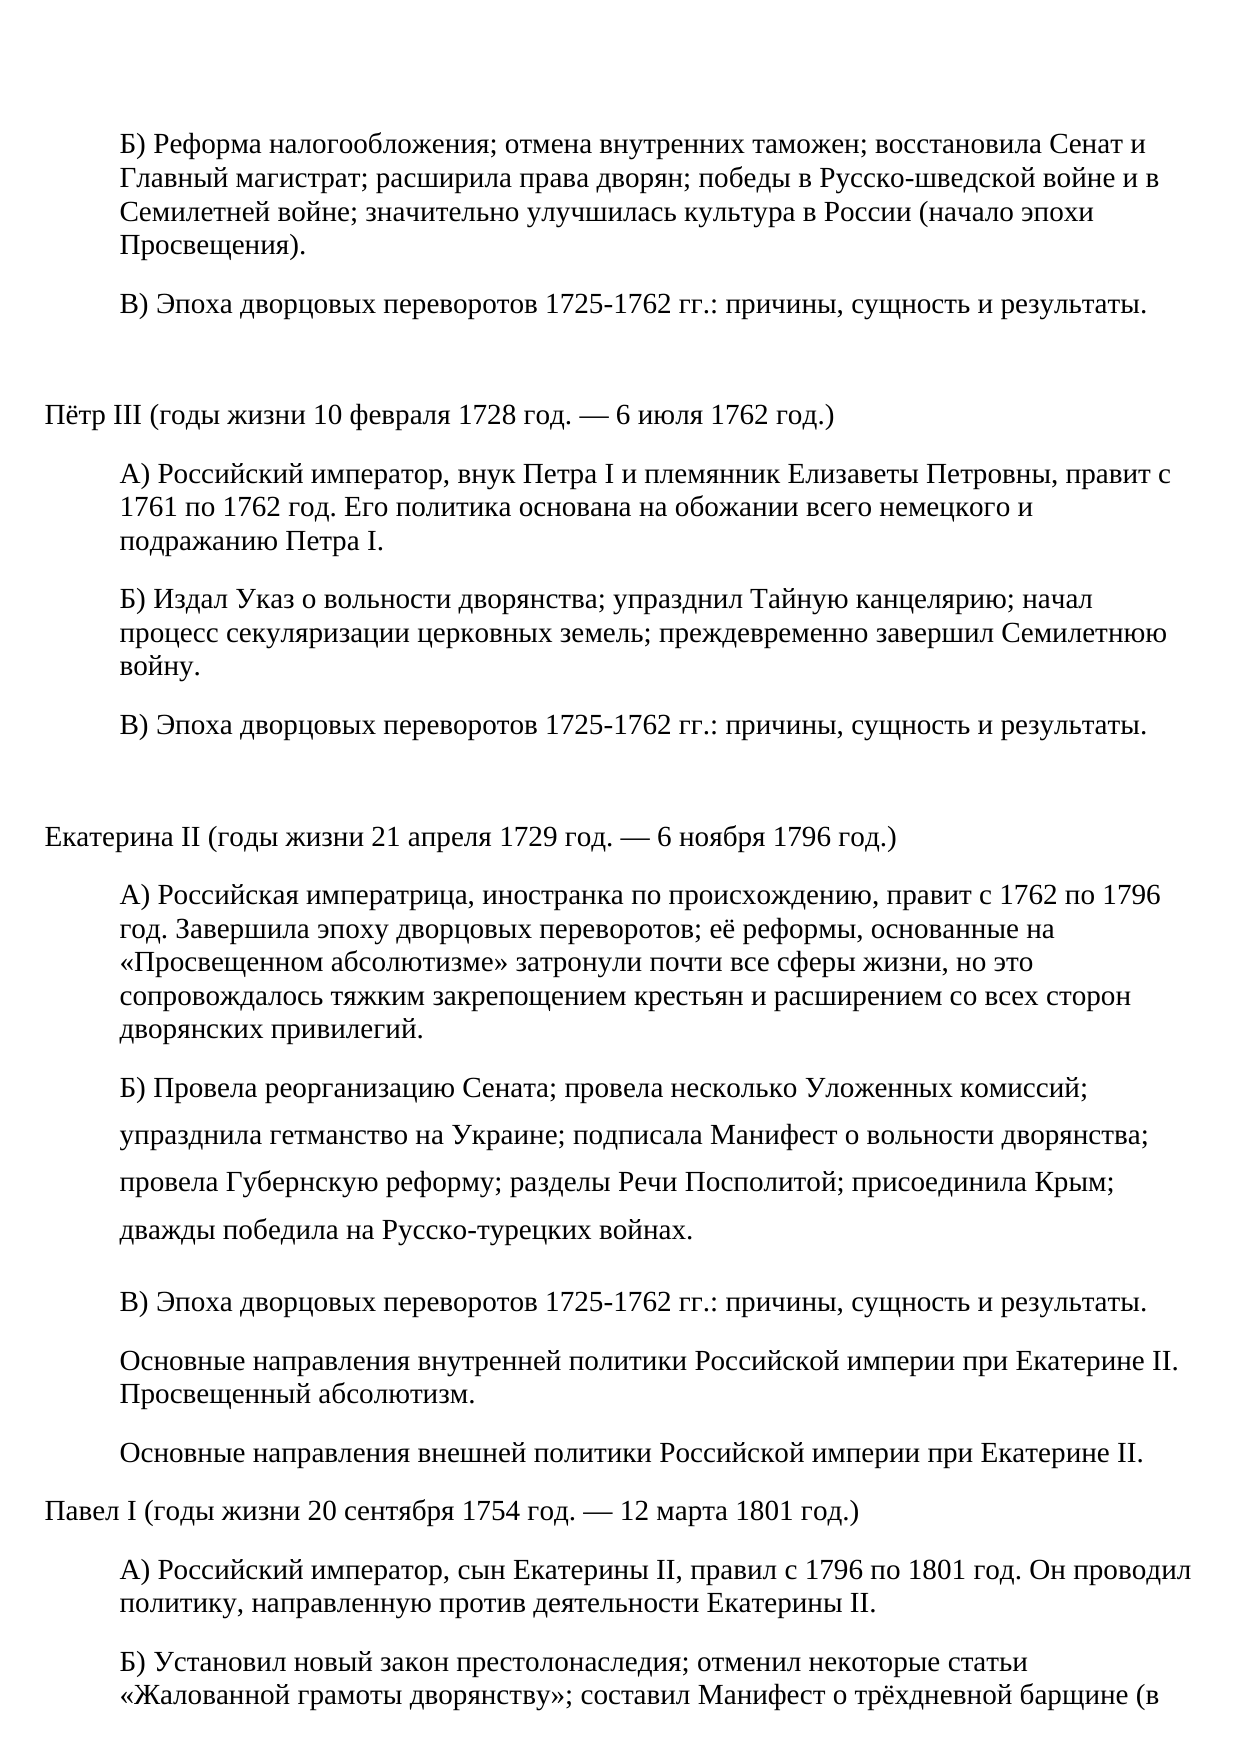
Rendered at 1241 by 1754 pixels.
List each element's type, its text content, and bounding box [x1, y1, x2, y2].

text А) Российский император, внук Петра I и племянник Елизаветы Петровны, правит с 1761 по 1762 год. Его политика основана на обожании всего немецкого и подражанию Петра I. [119, 456, 1196, 556]
text Павел I (годы жизни 20 сентября 1754 год. — 12 марта 1801 год.) [44, 1493, 1196, 1527]
text Б) Провела реорганизацию Сената; провела несколько Уложенных комиссий; упразднила гетманство на Украине; подписала Манифест о вольности дворянства; провела Губернскую реформу; разделы Речи Посполитой; присоединила Крым; дважды победила на Русско-турецких войнах. [119, 1070, 1196, 1245]
text Пётр III (годы жизни 10 февраля 1728 год. — 6 июля 1762 год.) [44, 397, 1196, 431]
text В) Эпоха дворцовых переворотов 1725-1762 гг.: причины, сущность и результаты. [119, 286, 1196, 319]
text Б) Издал Указ о вольности дворянства; упразднил Тайную канцелярию; начал процесс секуляризации церковных земель; преждевременно завершил Семилетнюю войну. [119, 581, 1196, 682]
text Екатерина II (годы жизни 21 апреля 1729 год. — 6 ноября 1796 год.) [44, 819, 1196, 852]
text Б) Реформа налогообложения; отмена внутренних таможен; восстановила Сенат и Главный магистрат; расширила права дворян; победы в Русско-шведской войне и в Семилетней войне; значительно улучшилась культура в России (начало эпохи Просвещения). [119, 127, 1196, 261]
text А) Российская императрица, иностранка по происхождению, правит с 1762 по 1796 год. Завершила эпоху дворцовых переворотов; её реформы, основанные на «Просвещенном абсолютизме» затронули почти все сферы жизни, но это сопровождалось тяжким закрепощением крестьян и расширением со всех сторон дворянских привилегий. [119, 877, 1196, 1045]
text А) Российский император, сын Екатерины II, правил с 1796 по 1801 год. Он проводил политику, направленную против деятельности Екатерины II. [119, 1552, 1196, 1619]
text Основные направления внешней политики Российской империи при Екатерине II. [119, 1435, 1196, 1468]
text Основные направления внутренней политики Российской империи при Екатерине II. Просвещенный абсолютизм. [119, 1343, 1196, 1410]
text В) Эпоха дворцовых переворотов 1725-1762 гг.: причины, сущность и результаты. [119, 707, 1196, 741]
text В) Эпоха дворцовых переворотов 1725-1762 гг.: причины, сущность и результаты. [119, 1284, 1196, 1318]
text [119, 1644, 1196, 1711]
